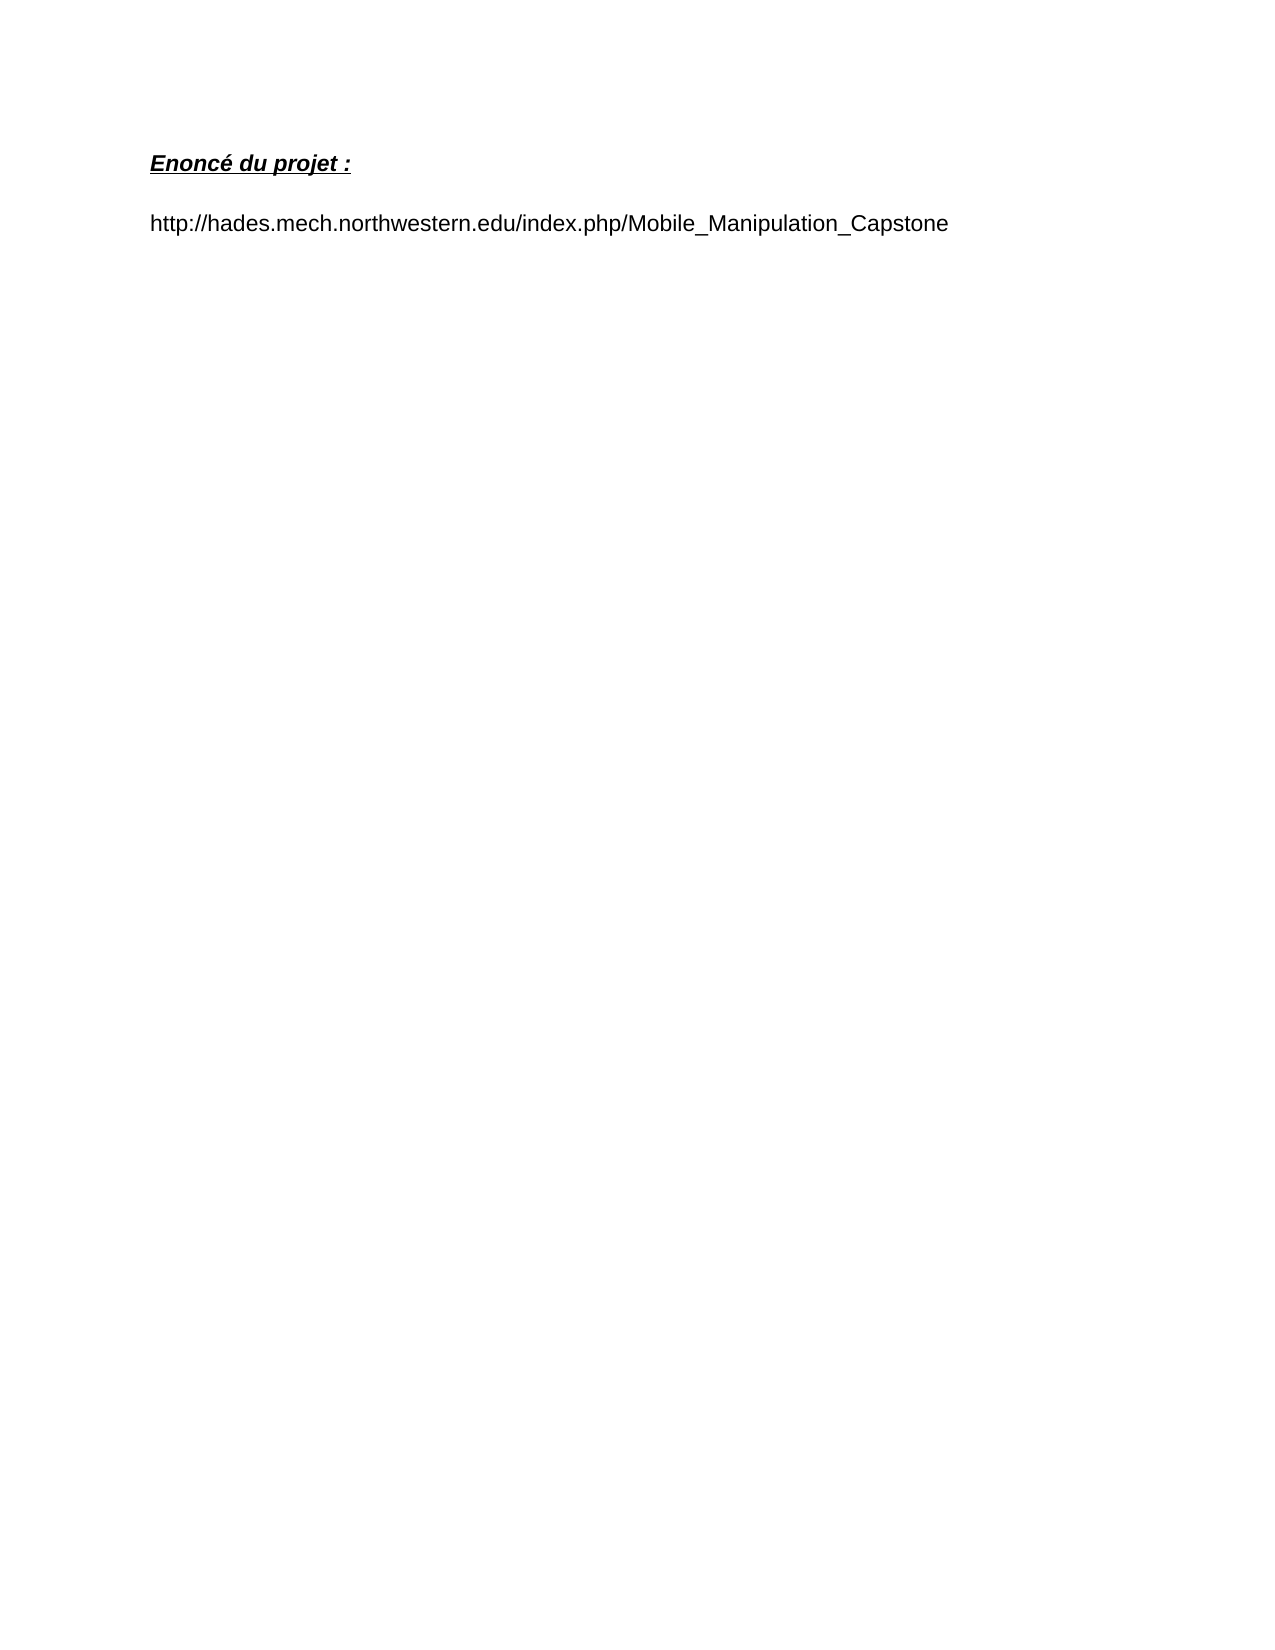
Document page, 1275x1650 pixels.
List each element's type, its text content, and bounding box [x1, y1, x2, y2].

text http://hades.mech.northwestern.edu/index.php/Mobile_Manipulation_Capstone [150, 210, 1125, 237]
text Enoncé du projet : [150, 150, 1125, 176]
